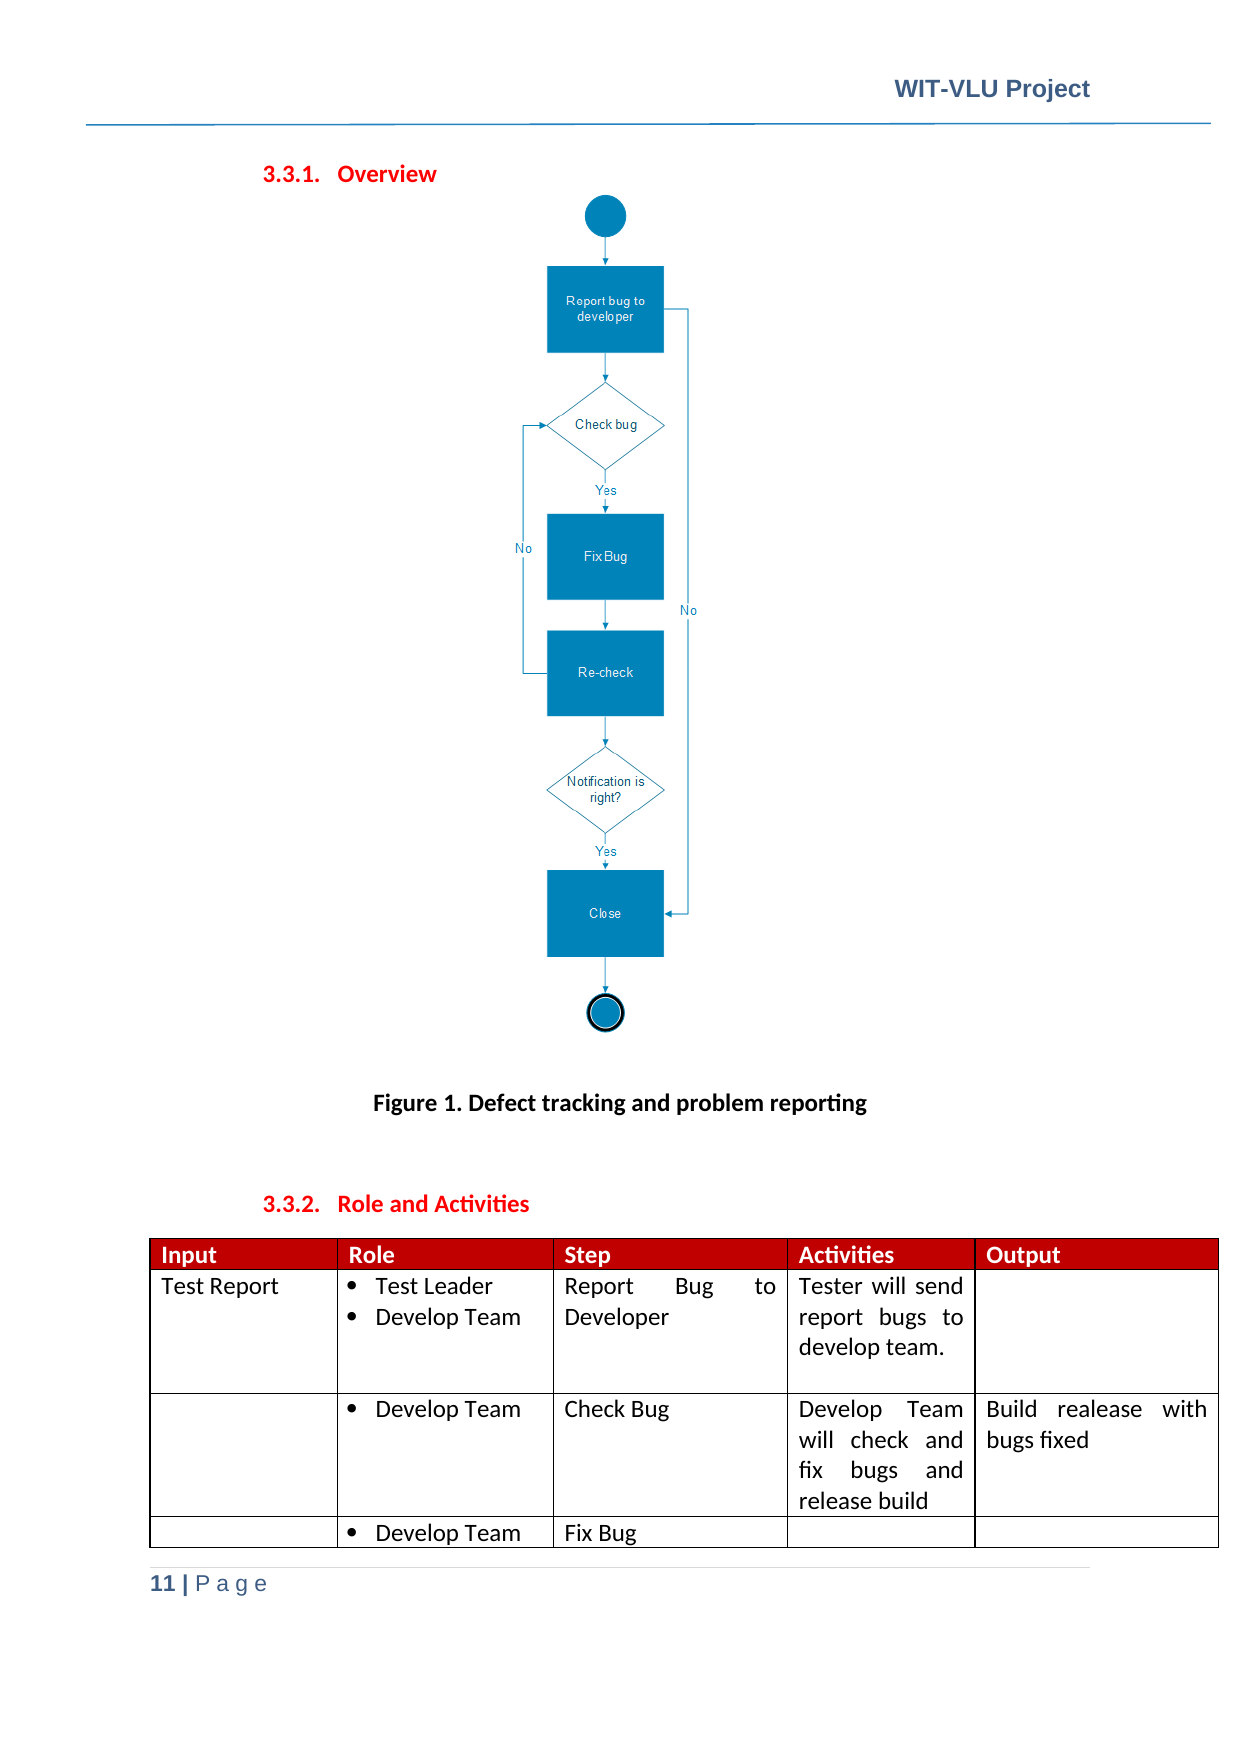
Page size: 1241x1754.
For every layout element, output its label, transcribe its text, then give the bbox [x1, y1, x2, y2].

table_cell Develop Team will check and fix bugs and release build [788, 1394, 974, 1516]
list Role and Activities [262, 1188, 1090, 1219]
table_cell Develop Team [338, 1394, 553, 1516]
table_cell Check Bug [554, 1394, 787, 1516]
table_cell [151, 1517, 337, 1547]
table_cell Test Report [151, 1270, 337, 1392]
table_cell Tester will send report bugs to develop team. [788, 1270, 974, 1392]
table_cell Fix Bug [554, 1517, 787, 1547]
table_header Role [338, 1239, 553, 1269]
table_cell Report Bug to Developer [554, 1270, 787, 1392]
table_cell [976, 1270, 1218, 1392]
list Overview [262, 158, 1090, 189]
table_cell Build realease with bugs fixed [976, 1394, 1218, 1516]
table_header Step [554, 1239, 787, 1269]
table_cell [151, 1394, 337, 1516]
table_cell [976, 1517, 1218, 1547]
table_header Output [976, 1239, 1218, 1269]
table_cell Test Leader Develop Team [338, 1270, 553, 1392]
table_cell Develop Team [338, 1517, 553, 1547]
table_cell [788, 1517, 974, 1547]
picture [507, 190, 703, 1036]
table_header Activities [788, 1239, 974, 1269]
table_header Input [151, 1239, 337, 1269]
